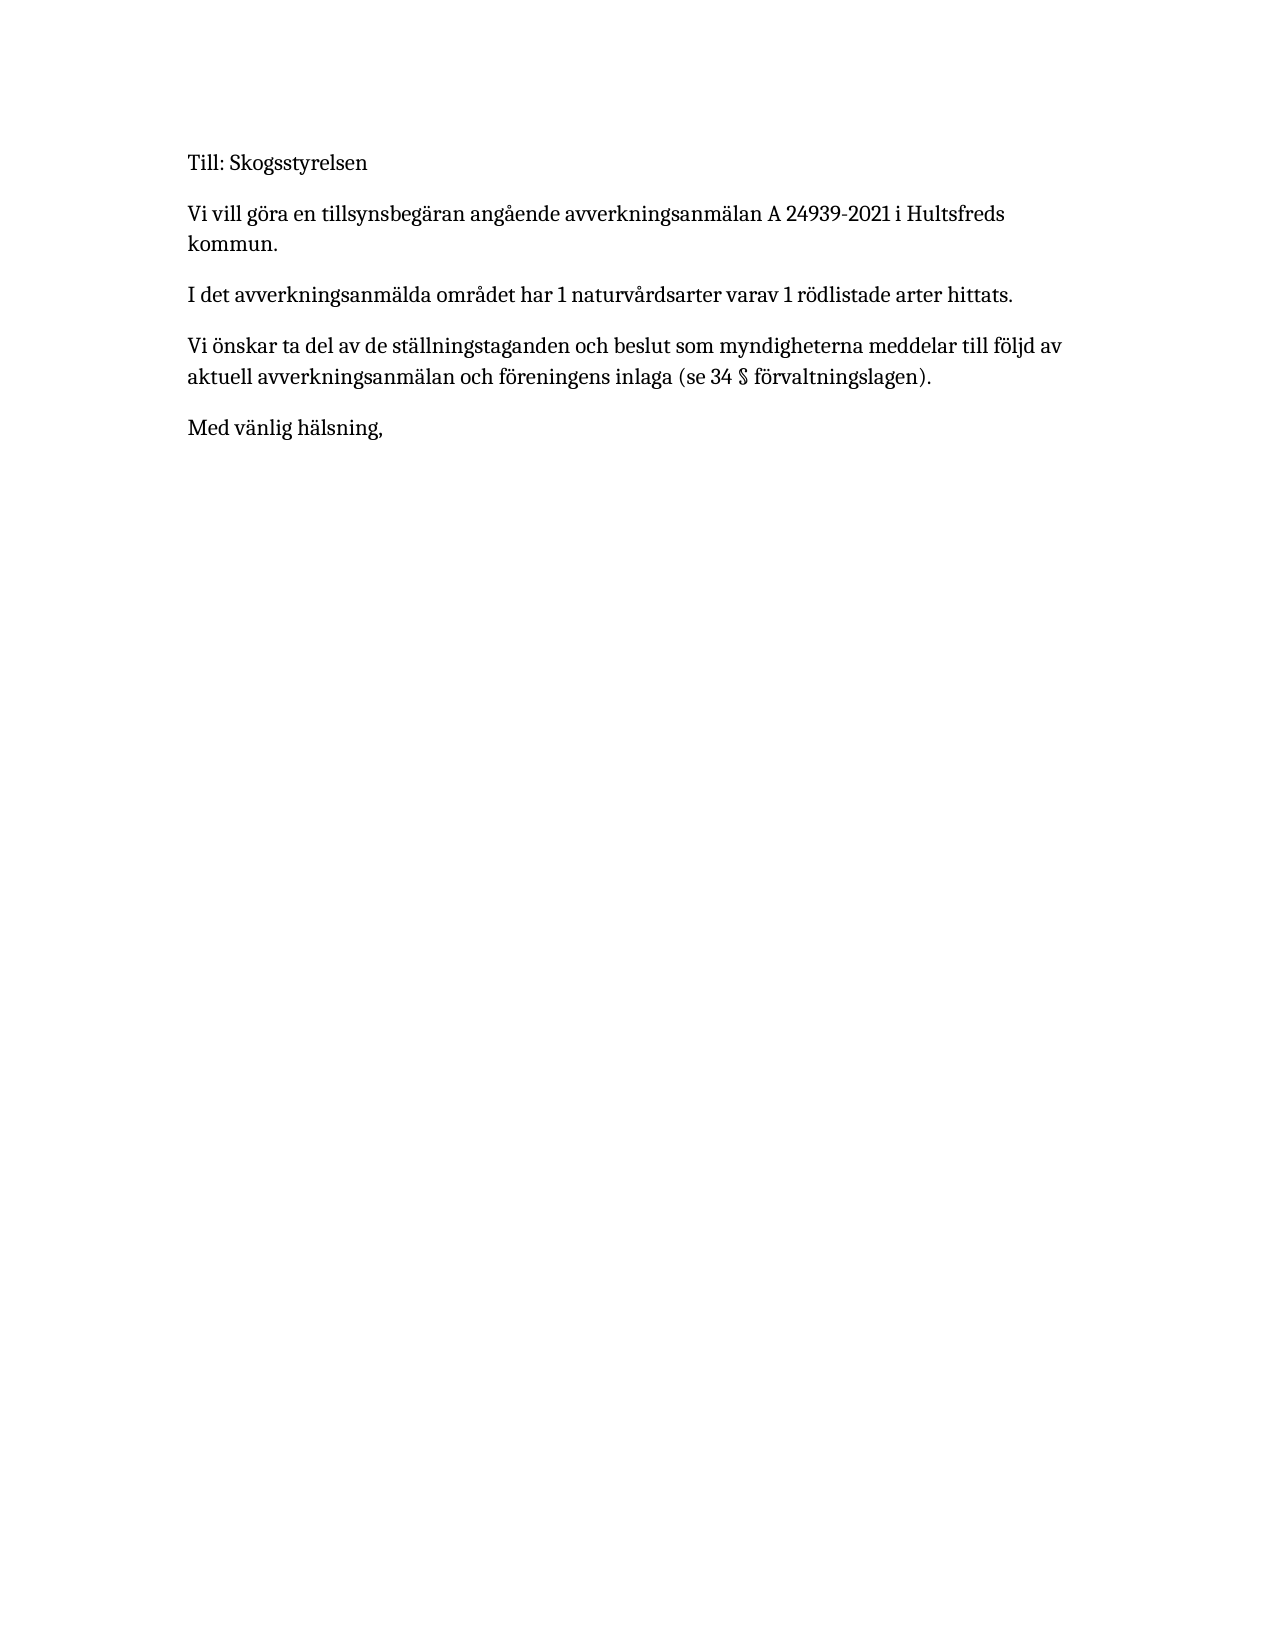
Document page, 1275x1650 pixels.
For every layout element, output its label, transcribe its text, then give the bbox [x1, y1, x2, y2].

text Till: Skogsstyrelsen [187, 150, 1087, 176]
text Vi vill göra en tillsynsbegäran angående avverkningsanmälan A 24939-2021 i Hultsfreds kommun. [187, 201, 1087, 258]
text Med vänlig hälsning, [187, 414, 1087, 471]
text I det avverkningsanmälda området har 1 naturvårdsarter varav 1 rödlistade arter hittats. [187, 282, 1087, 309]
text Vi önskar ta del av de ställningstaganden och beslut som myndigheterna meddelar till följd av aktuell avverkningsanmälan och föreningens inlaga (se 34 § förvaltningslagen). [187, 333, 1087, 390]
